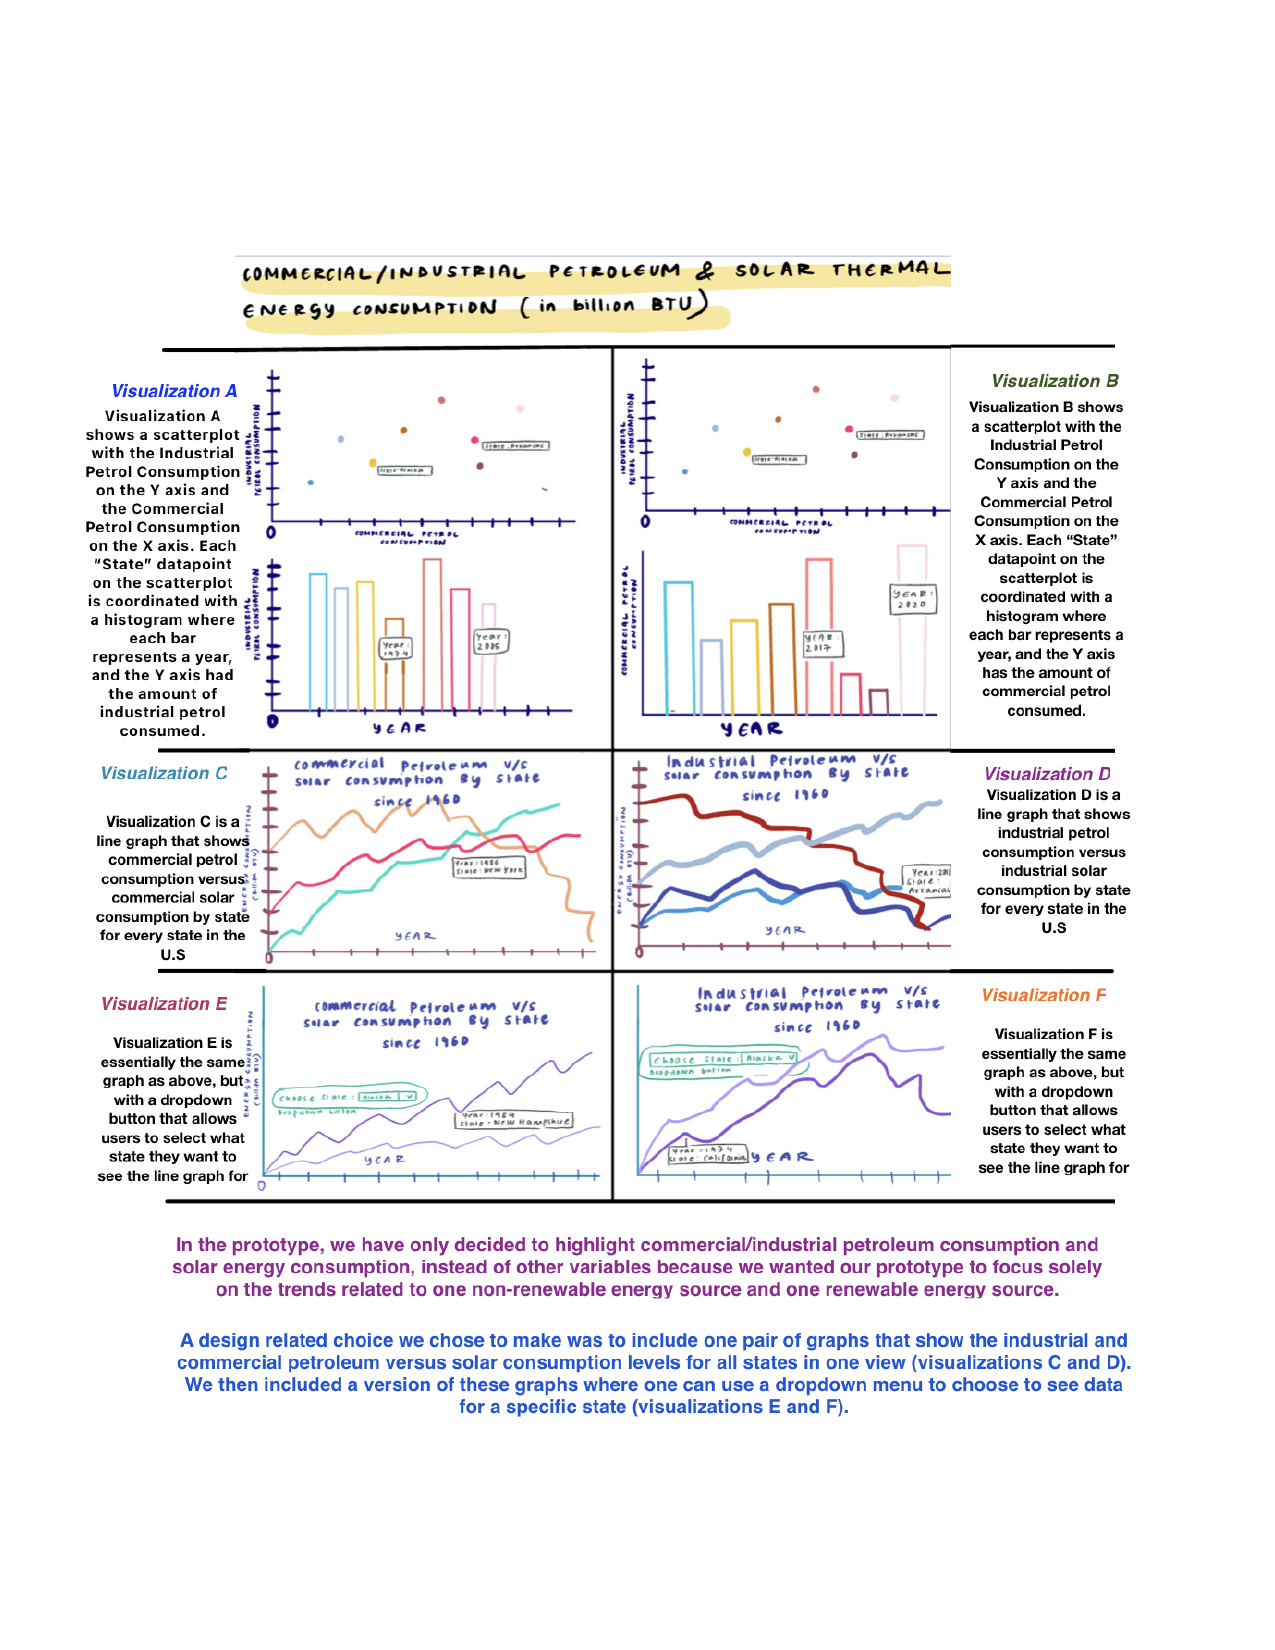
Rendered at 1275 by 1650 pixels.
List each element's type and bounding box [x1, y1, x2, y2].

picture [71, 211, 1182, 1483]
